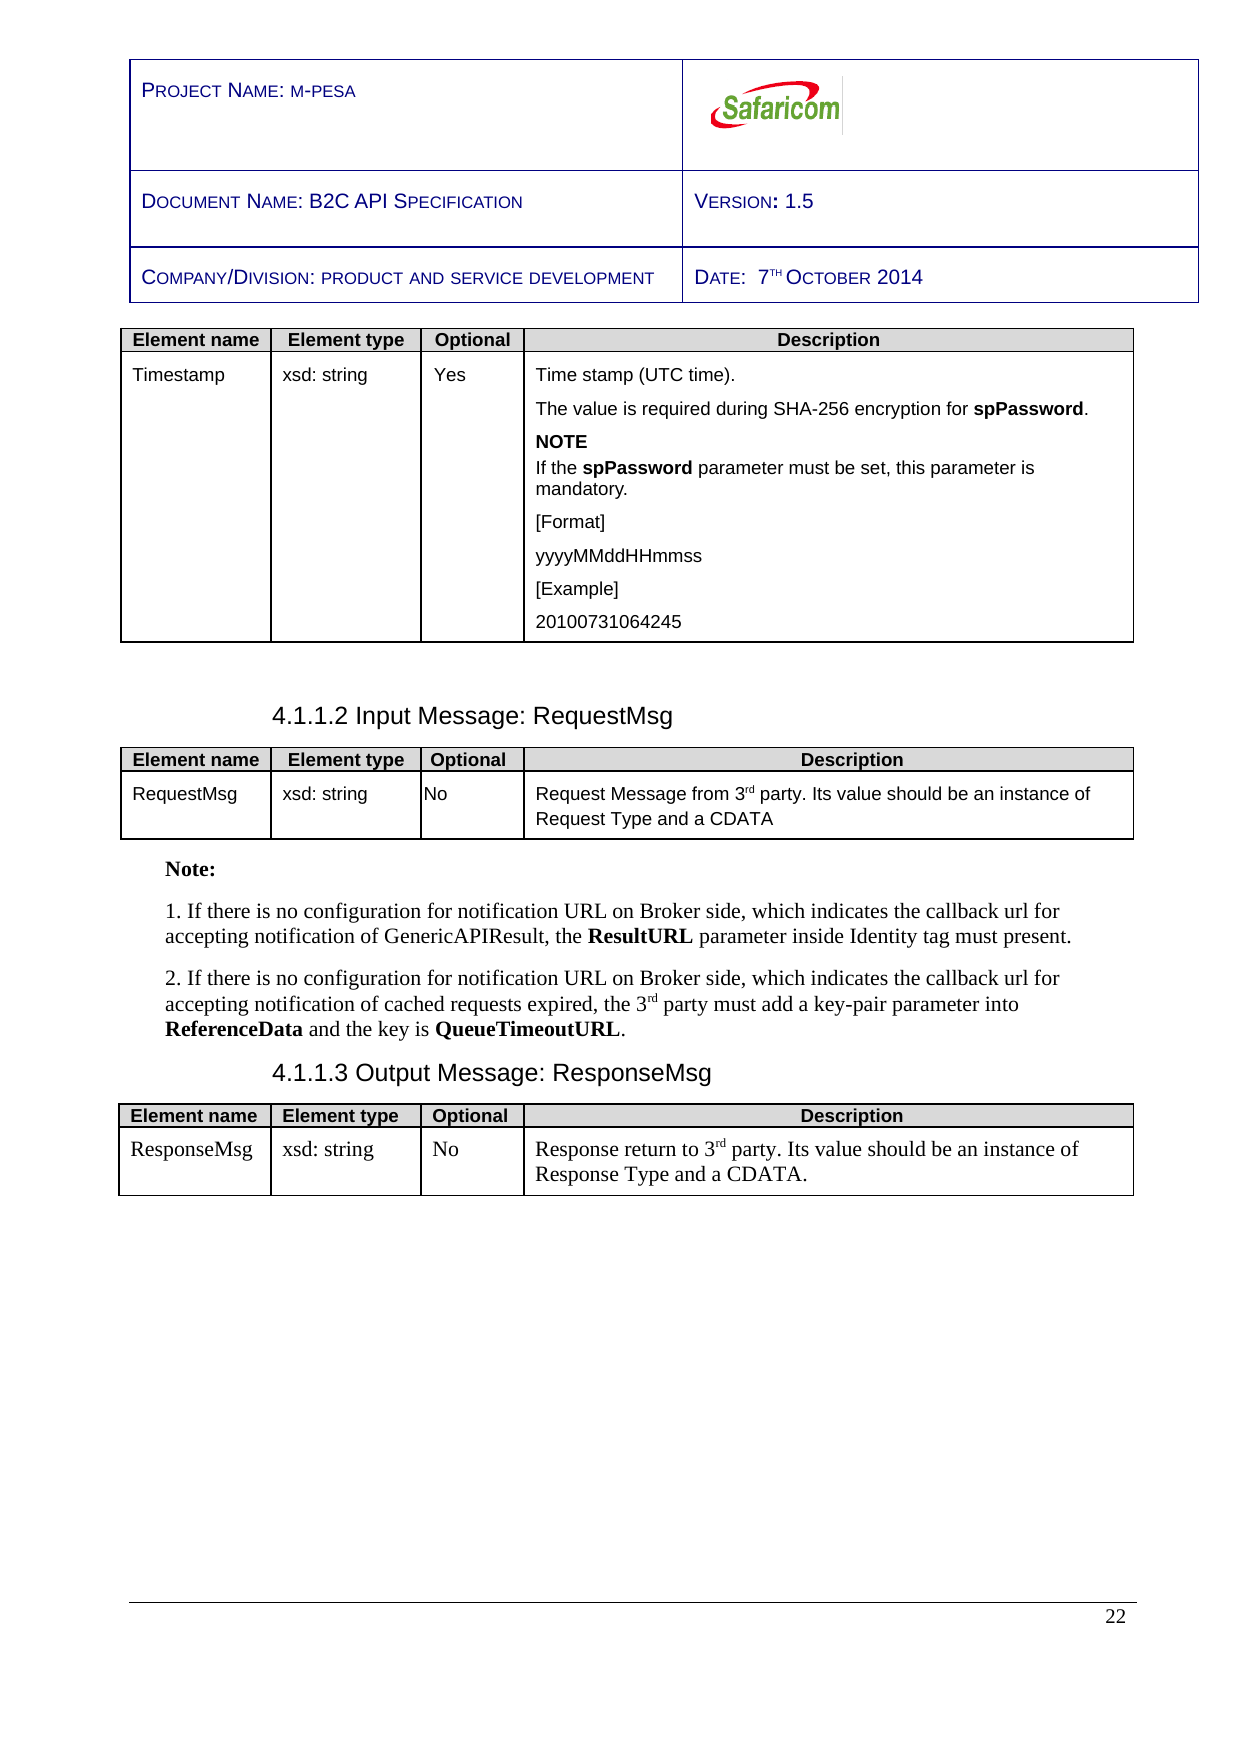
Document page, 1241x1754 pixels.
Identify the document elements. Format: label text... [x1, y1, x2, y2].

table_header Element type [272, 1105, 420, 1126]
table_header Optional [422, 1105, 523, 1126]
table_cell Request Message from 3rd party. Its value should be an instance of Request Type and a CDATA [525, 772, 1133, 838]
table_cell Yes [422, 352, 523, 641]
table_header Optional [422, 748, 523, 770]
table_header Element type [272, 329, 420, 351]
table_cell xsd: string [272, 1128, 420, 1195]
text Note: [165, 856, 1122, 882]
subtitle 4.1.1.2 Input Message: RequestMsg [272, 701, 1122, 730]
table_cell RequestMsg [122, 772, 270, 838]
table_cell Timestamp [122, 352, 270, 641]
table_cell No [422, 1128, 523, 1195]
table_cell Time stamp (UTC time). The value is required during SHA-256 encryption for spPassword. NOTE If the spPassword parameter must be set, this parameter is mandatory. [Format] yyyyMMddHHmmss [Example] 20100731064245 [525, 352, 1133, 641]
table_header Element name [120, 1105, 270, 1126]
table_cell xsd: string [272, 772, 420, 838]
text 1. If there is no configuration for notification URL on Broker side, which indicates the callback url for accepting notification of GenericAPIResult, the ResultURL parameter inside Identity tag must present. [165, 898, 1122, 949]
table_cell No [422, 772, 523, 838]
text 2. If there is no configuration for notification URL on Broker side, which indicates the callback url for accepting notification of cached requests expired, the 3rd party must add a key-pair parameter into ReferenceData and the key is QueueTimeoutURL. [165, 965, 1122, 1041]
table_header Element name [122, 748, 270, 770]
table_header Description [525, 748, 1133, 770]
subtitle 4.1.1.3 Output Message: ResponseMsg [272, 1058, 1122, 1086]
table_header Element type [272, 748, 420, 770]
table_cell xsd: string [272, 352, 420, 641]
table_cell ResponseMsg [120, 1128, 270, 1195]
picture [711, 76, 843, 137]
table_header Element name [122, 329, 270, 351]
table_header Description [525, 1105, 1133, 1126]
table_cell Response return to 3rd party. Its value should be an instance of Response Type and a CDATA. [525, 1128, 1133, 1195]
table_header Optional [422, 329, 523, 351]
table_header Description [525, 329, 1133, 351]
